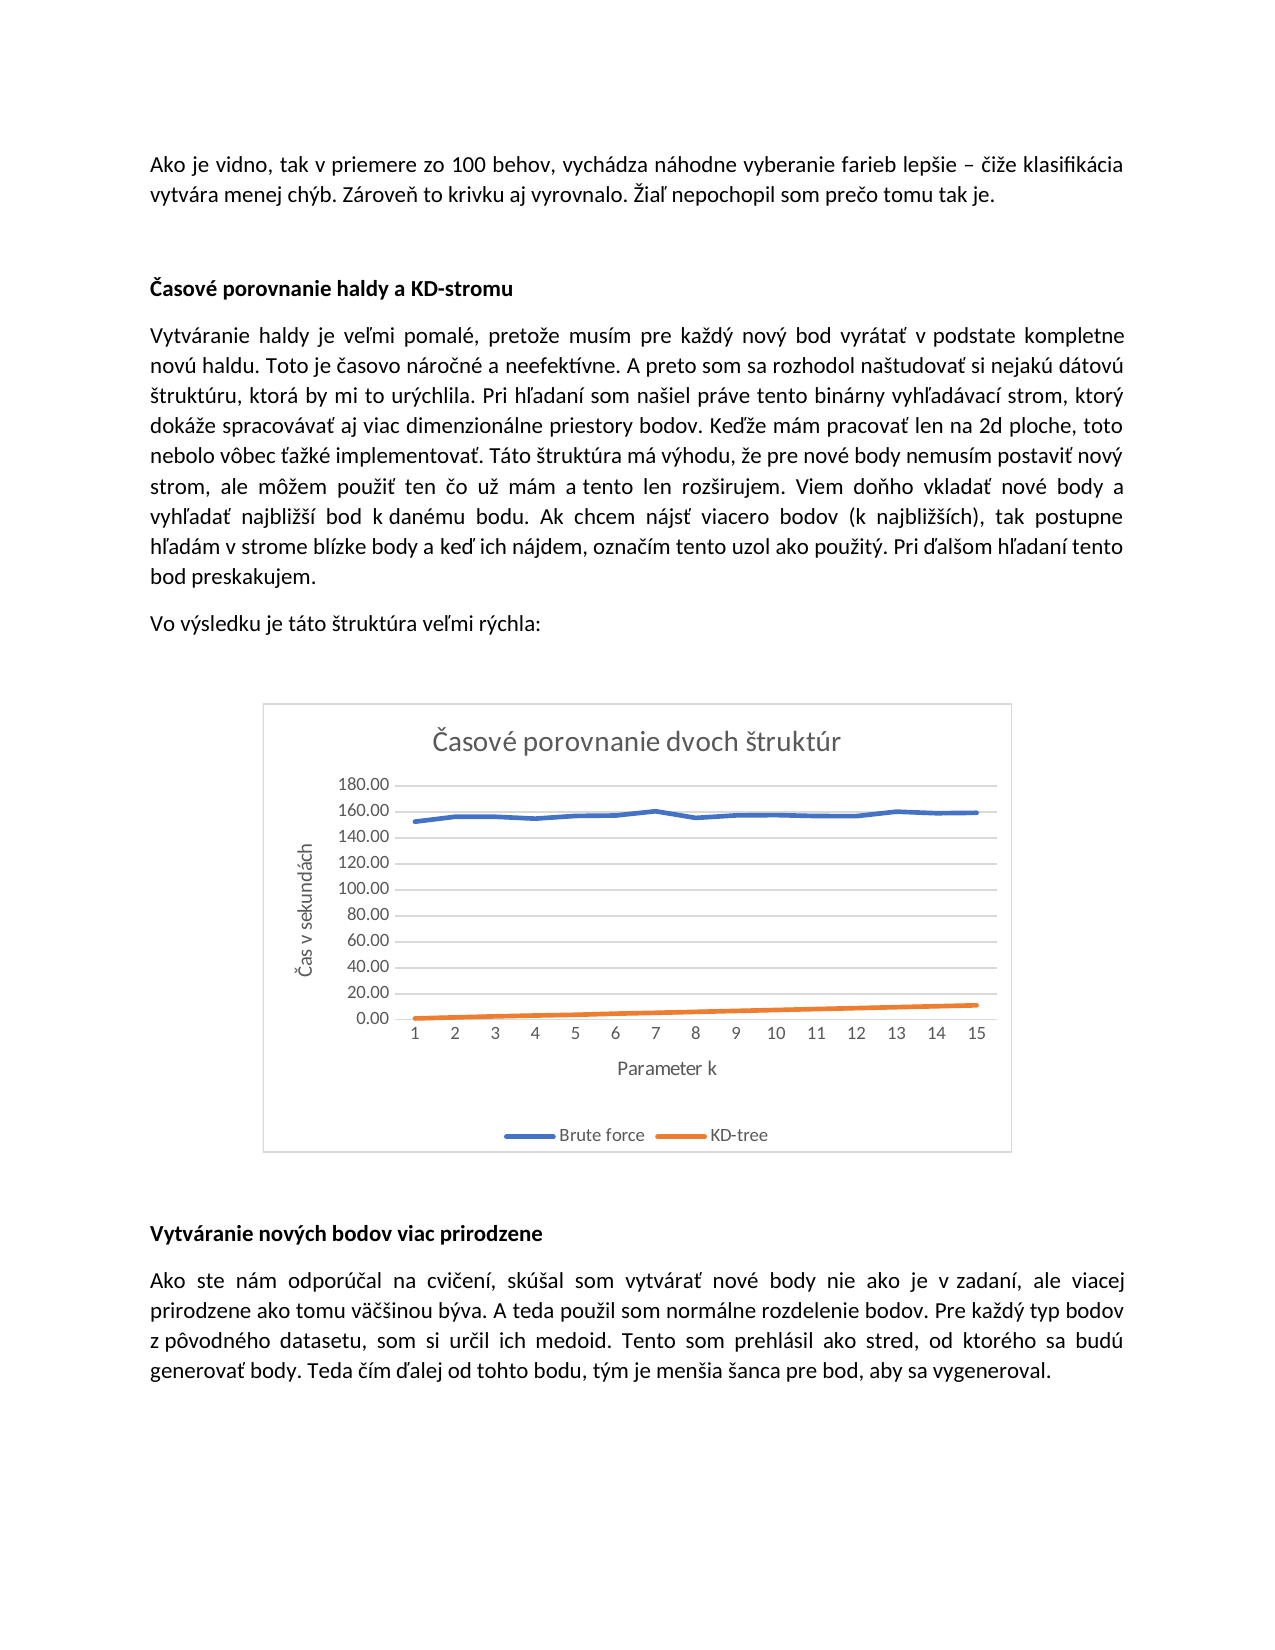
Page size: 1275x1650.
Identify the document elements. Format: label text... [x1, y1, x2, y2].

text Časové porovnanie haldy a KD-stromu [150, 274, 1125, 302]
text Ako ste nám odporúčal na cvičení, skúšal som vytvárať nové body nie ako je v zadaní, ale viacej prirodzene ako tomu väčšinou býva. A teda použil som normálne rozdelenie bodov. Pre každý typ bodov z pôvodného datasetu, som si určil ich medoid. Tento som prehlásil ako stred, od ktorého sa budú generovať body. Teda čím ďalej od tohto bodu, tým je menšia šanca pre bod, aby sa vygeneroval. [150, 1266, 1125, 1384]
text Vytváranie nových bodov viac prirodzene [150, 1219, 1125, 1247]
text Vo výsledku je táto štruktúra veľmi rýchla: [150, 609, 1125, 637]
text Ako je vidno, tak v priemere zo 100 behov, vychádza náhodne vyberanie farieb lepšie – čiže klasifikácia vytvára menej chýb. Zároveň to krivku aj vyrovnalo. Žiaľ nepochopil som prečo tomu tak je. [150, 150, 1125, 208]
text Vytváranie haldy je veľmi pomalé, pretože musím pre každý nový bod vyrátať v podstate kompletne novú haldu. Toto je časovo náročné a neefektívne. A preto som sa rozhodol naštudovať si nejakú dátovú štruktúru, ktorá by mi to urýchlila. Pri hľadaní som našiel práve tento binárny vyhľadávací strom, ktorý dokáže spracovávať aj viac dimenzionálne priestory bodov. Keďže mám pracovať len na 2d ploche, toto nebolo vôbec ťažké implementovať. Táto štruktúra má výhodu, že pre nové body nemusím postaviť nový strom, ale môžem použiť ten čo už mám a tento len rozširujem. Viem doňho vkladať nové body a vyhľadať najbližší bod k danému bodu. Ak chcem nájsť viacero bodov (k najbližších), tak postupne hľadám v strome blízke body a keď ich nájdem, označím tento uzol ako použitý. Pri ďalšom hľadaní tento bod preskakujem. [150, 321, 1125, 591]
